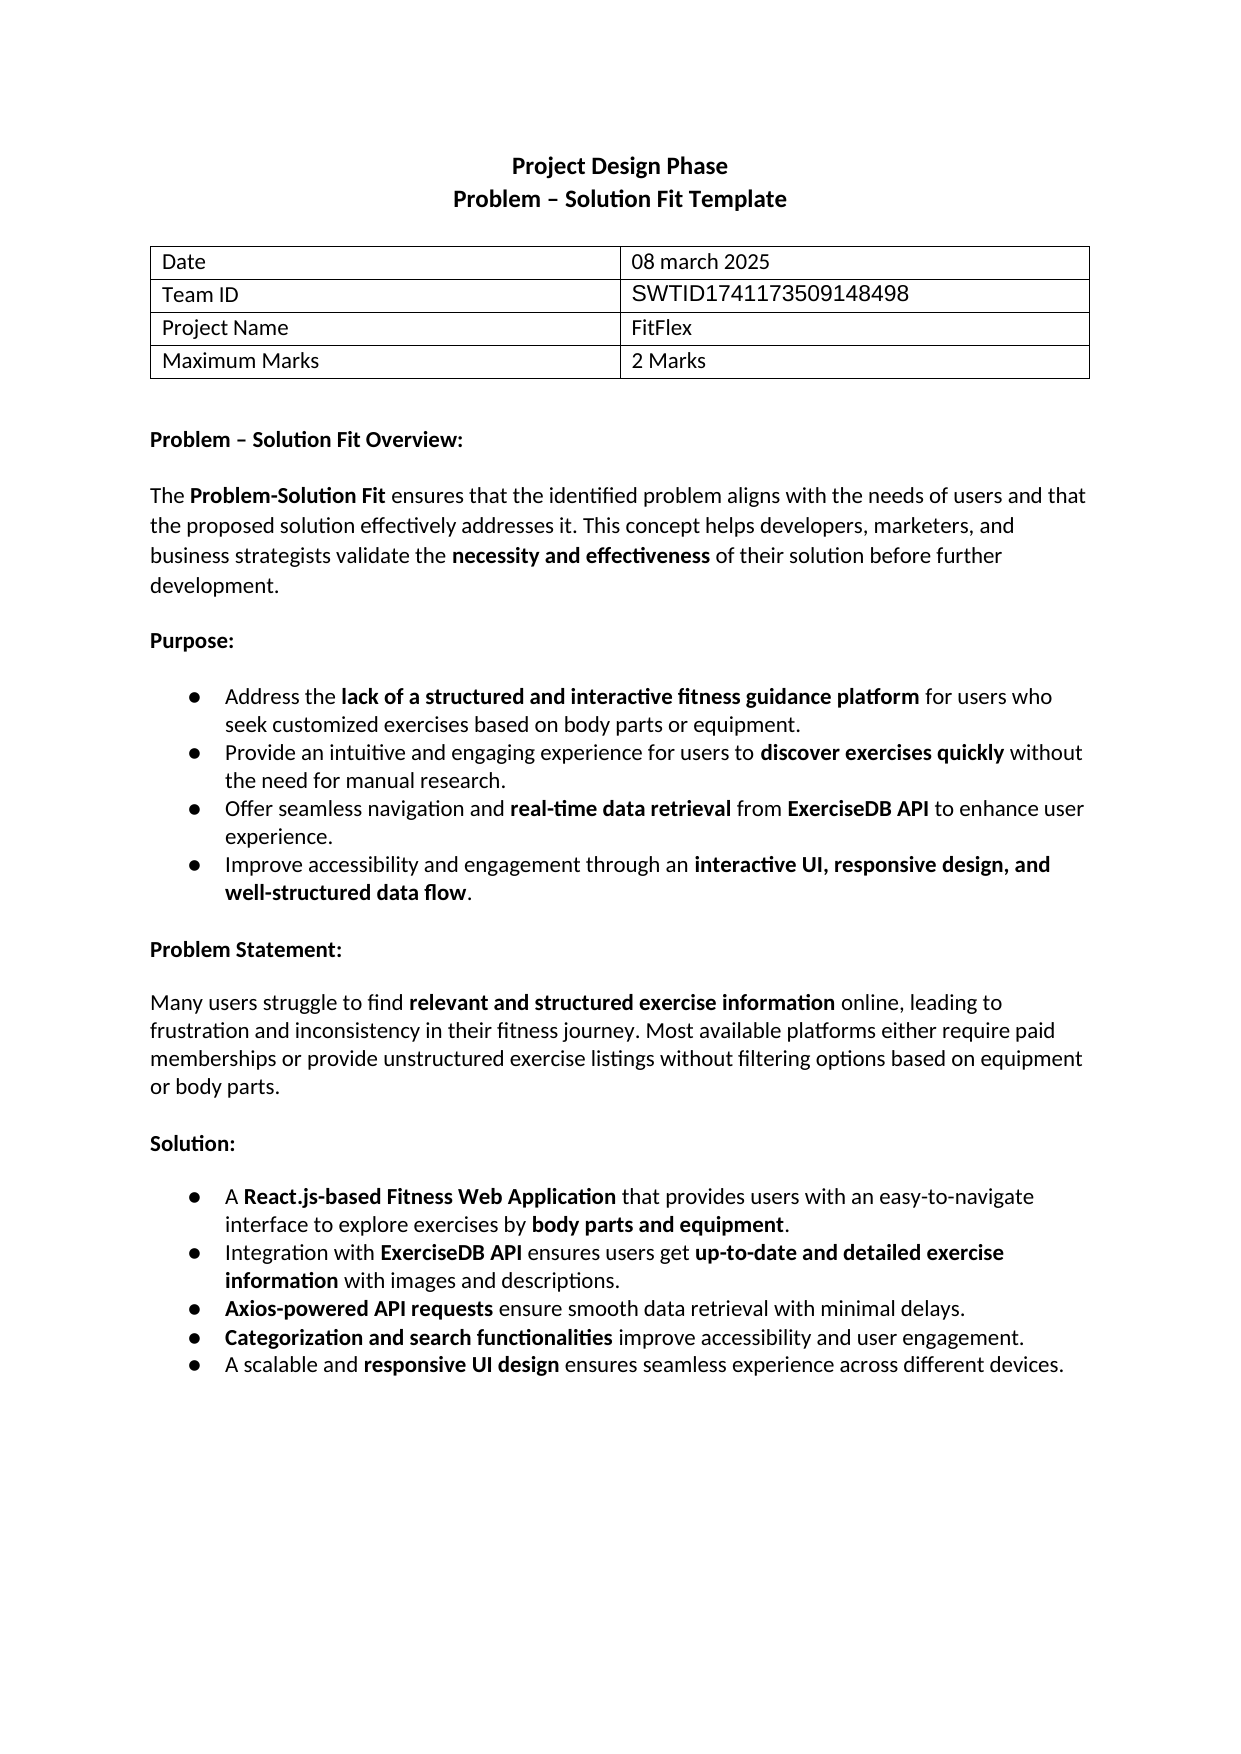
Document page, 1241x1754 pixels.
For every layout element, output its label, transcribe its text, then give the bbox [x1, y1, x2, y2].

list Axios-powered API requests ensure smooth data retrieval with minimal delays. [187, 1294, 1090, 1323]
table_cell Team ID [151, 280, 620, 312]
table_cell FitFlex [621, 313, 1089, 345]
subtitle Solution: [150, 1129, 1090, 1157]
text Problem – Solution Fit Overview: [150, 426, 1090, 454]
table_header Date [151, 247, 620, 279]
list Address the lack of a structured and interactive fitness guidance platform for users who seek customized exercises based on body parts or equipment. [187, 682, 1090, 738]
table_cell 2 Marks [621, 346, 1089, 378]
table_cell SWTID1741173509148498 [621, 280, 1089, 312]
subtitle Problem Statement: [150, 935, 1090, 963]
list Offer seamless navigation and real-time data retrieval from ExerciseDB API to enhance user experience. [187, 794, 1090, 850]
list Categorization and search functionalities improve accessibility and user engagement. [187, 1323, 1090, 1351]
text Many users struggle to find relevant and structured exercise information online, leading to frustration and inconsistency in their fitness journey. Most available platforms either require paid memberships or provide unstructured exercise listings without filtering options based on equipment or body parts. [150, 988, 1090, 1100]
table_cell Maximum Marks [151, 346, 620, 378]
list A scalable and responsive UI design ensures seamless experience across different devices. [187, 1351, 1090, 1379]
list Improve accessibility and engagement through an interactive UI, responsive design, and well-structured data flow. [187, 850, 1090, 906]
text The Problem-Solution Fit ensures that the identified problem aligns with the needs of users and that the proposed solution effectively addresses it. This concept helps developers, marketers, and business strategists validate the necessity and effectiveness of their solution before further development. [150, 481, 1090, 599]
list Integration with ExerciseDB API ensures users get up-to-date and detailed exercise information with images and descriptions. [187, 1238, 1090, 1294]
text Project Design Phase [150, 150, 1090, 181]
list A React.js-based Fitness Web Application that provides users with an easy-to-navigate interface to explore exercises by body parts and equipment. [187, 1182, 1090, 1238]
table_cell Project Name [151, 313, 620, 345]
text Purpose: [150, 627, 1090, 655]
list Provide an intuitive and engaging experience for users to discover exercises quickly without the need for manual research. [187, 738, 1090, 794]
table_header 08 march 2025 [621, 247, 1089, 279]
text Problem – Solution Fit Template [150, 183, 1090, 213]
